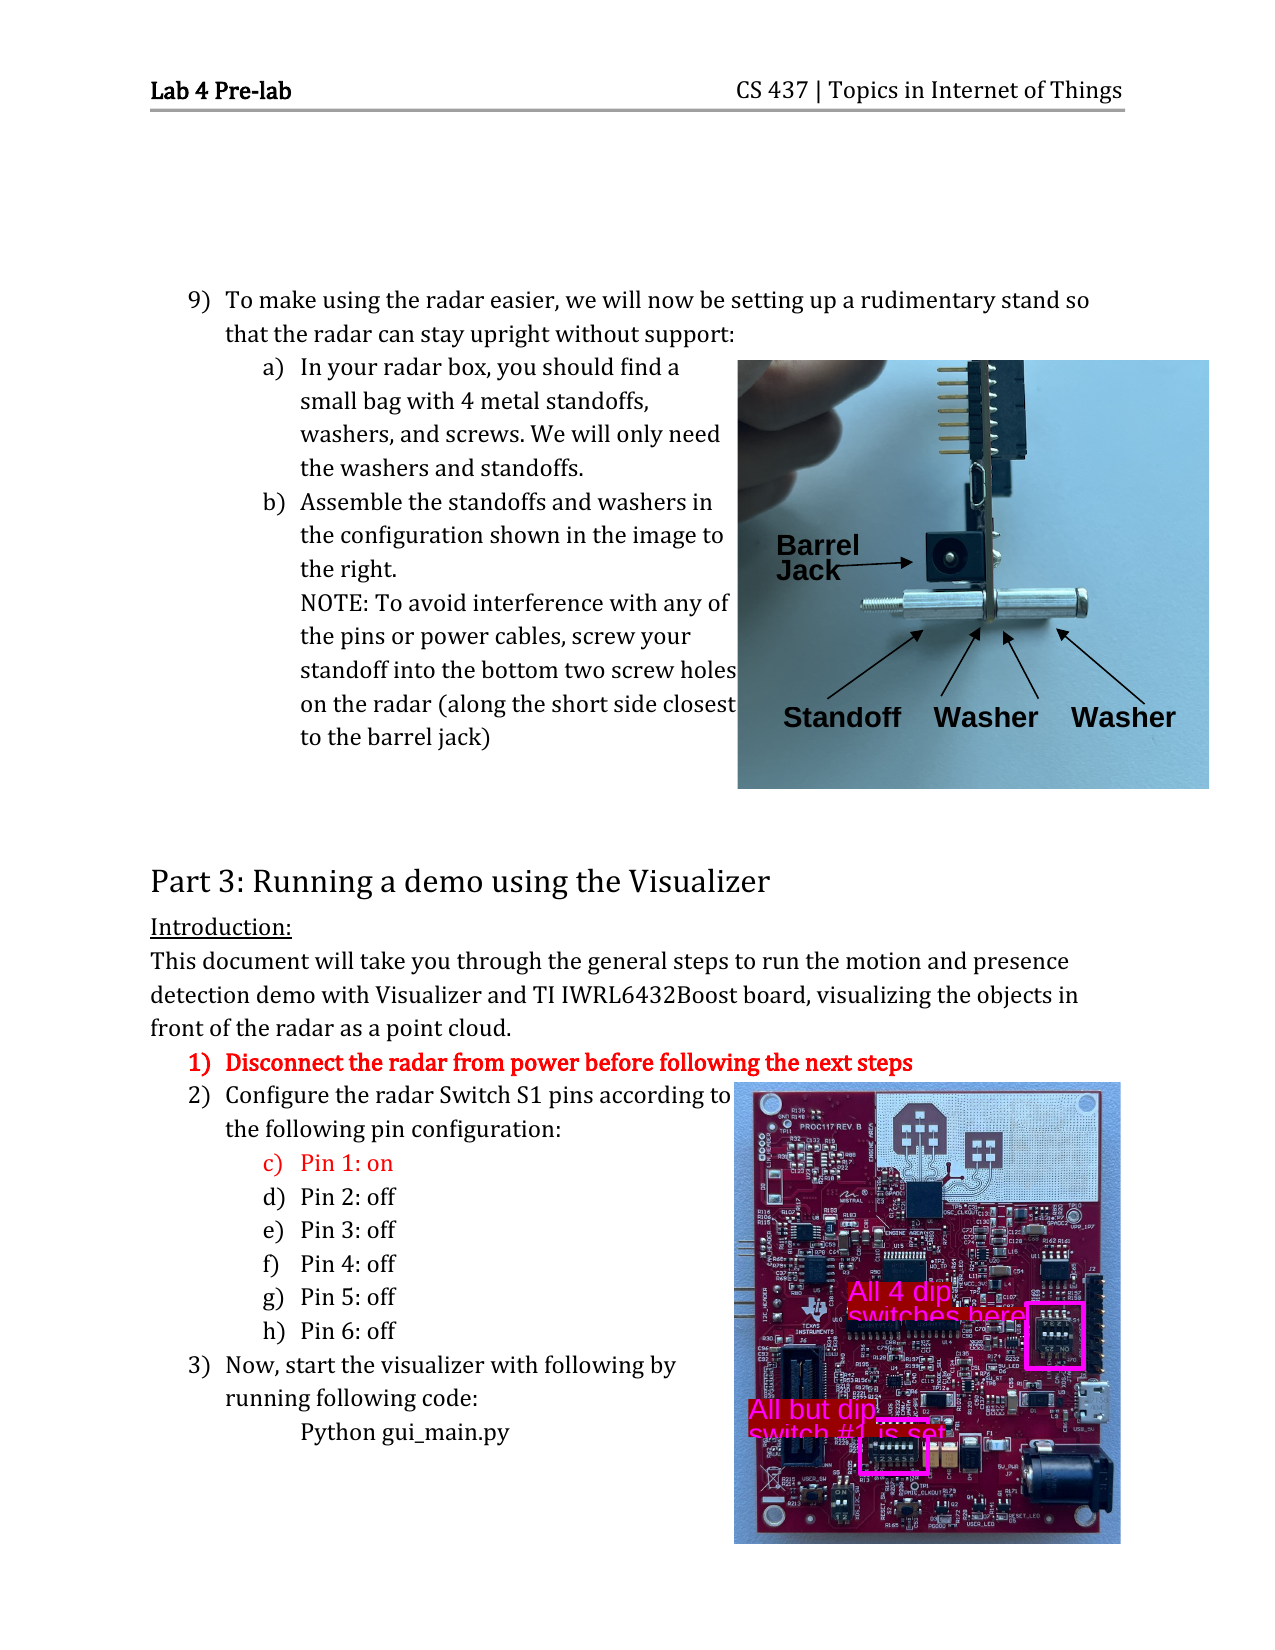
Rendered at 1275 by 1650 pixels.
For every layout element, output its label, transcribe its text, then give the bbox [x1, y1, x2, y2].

list Pin 2: off [262, 1181, 734, 1210]
list In your radar box, you should find a small bag with 4 metal standoffs, washers, and screws. We will only need the washers and standoffs. [262, 352, 1125, 482]
list To make using the radar easier, we will now be setting up a rudimentary stand so that the radar can stay upright without support: [187, 284, 1125, 347]
list Pin 3: off [262, 1215, 734, 1244]
list Pin 4: off [262, 1248, 734, 1278]
list Configure the radar Switch S1 pins according to the following pin configuration: [187, 1080, 1125, 1143]
list Pin 6: off [262, 1316, 734, 1345]
list Assemble the standoffs and washers in the configuration shown in the image to the right. NOTE: To avoid interference with any of the pins or power cables, screw your standoff into the bottom two screw holes on the radar (along the short side closest to the barrel jack) [262, 486, 1125, 818]
text Introduction: [150, 912, 1125, 941]
text Python gui_main.py [300, 1417, 734, 1479]
picture [734, 1082, 1121, 1544]
list Disconnect the radar from power before following the next steps [187, 1047, 1125, 1076]
list Pin 1: on [262, 1147, 734, 1177]
list Now, start the visualizer with following by running following code: [187, 1349, 734, 1412]
list Pin 5: off [262, 1282, 734, 1311]
picture [737, 360, 1210, 789]
subtitle Part 3: Running a demo using the Visualizer [150, 860, 1125, 899]
text This document will take you through the general steps to run the motion and presence detection demo with Visualizer and TI IWRL6432Boost board, visualizing the objects in front of the radar as a point cloud. [150, 946, 1125, 1042]
